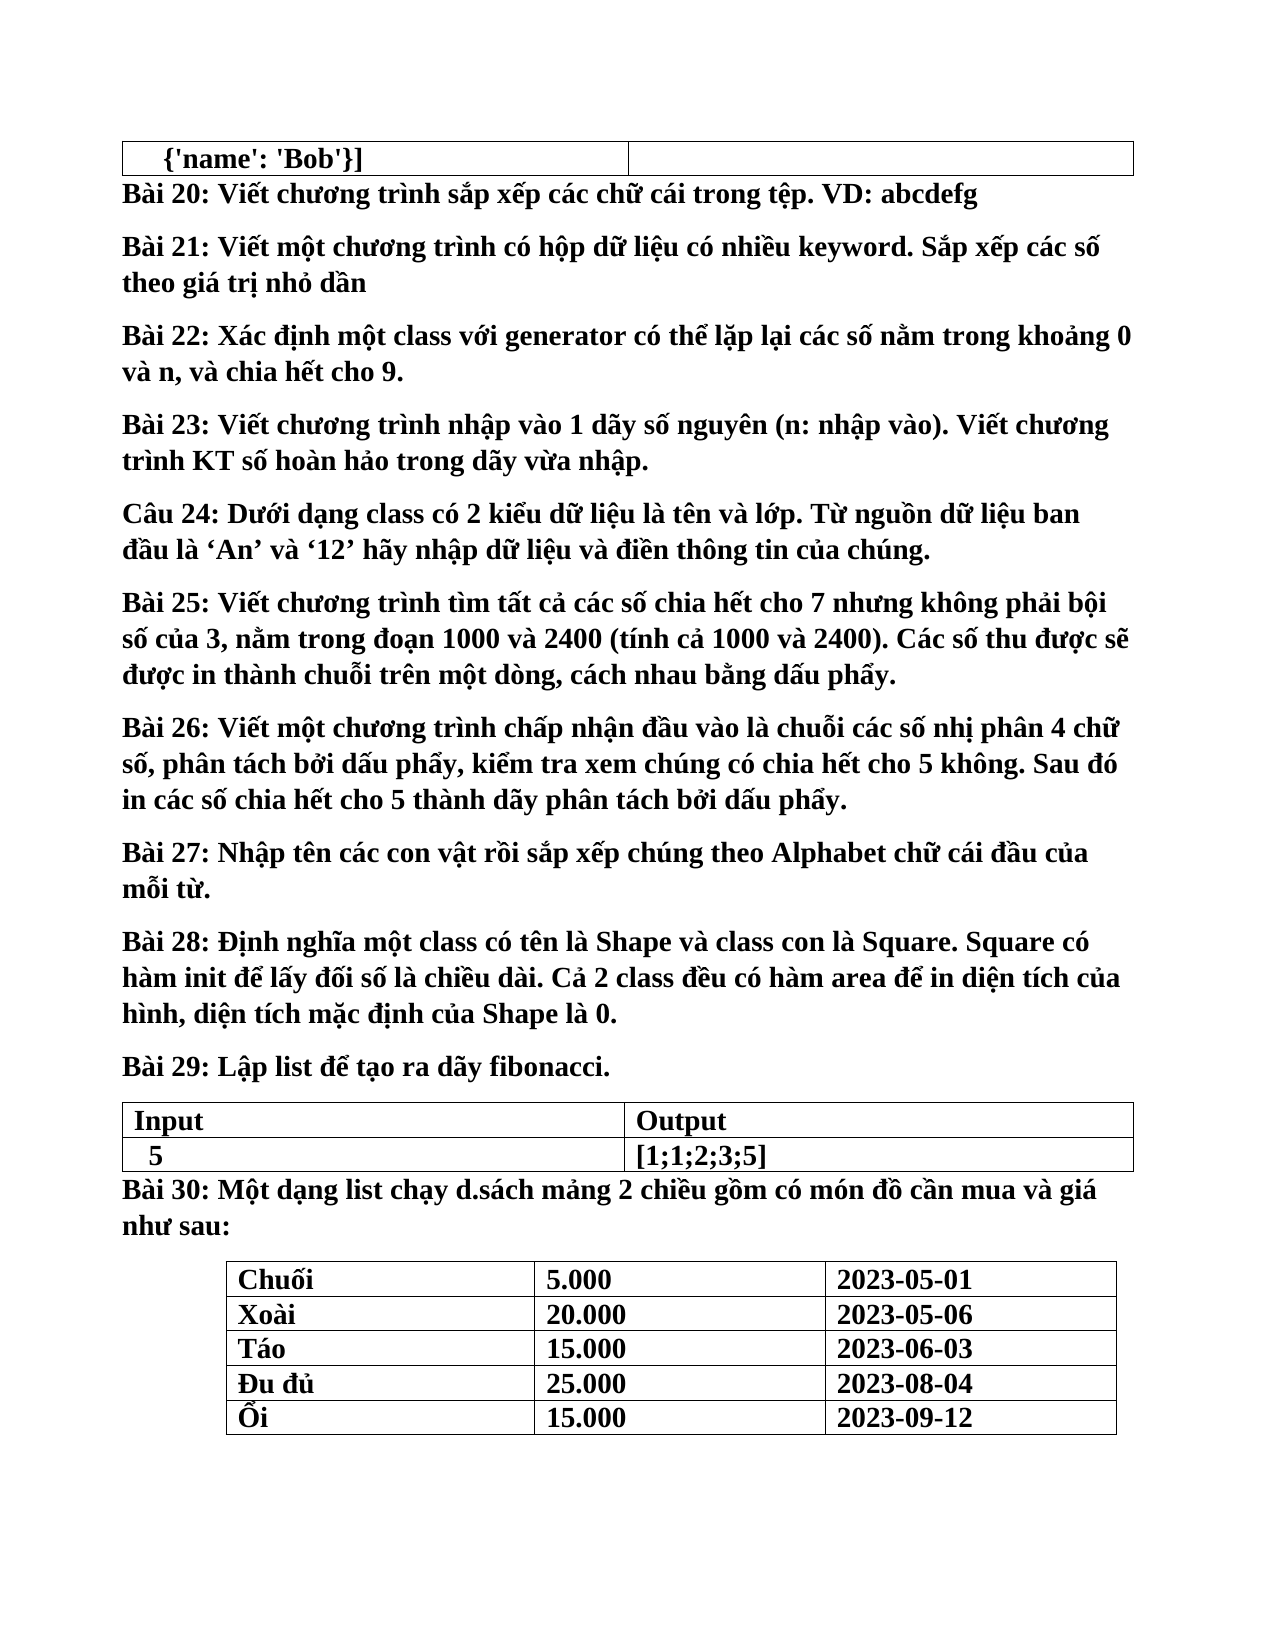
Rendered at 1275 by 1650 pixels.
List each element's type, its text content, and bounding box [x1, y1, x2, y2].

table_cell Xoài [227, 1297, 534, 1330]
text Câu 24: Dưới dạng class có 2 kiểu dữ liệu là tên và lớp. Từ nguồn dữ liệu ban đầu là ‘An’ và ‘12’ hãy nhập dữ liệu và điền thông tin của chúng. [122, 496, 1134, 566]
table_cell 20.000 [535, 1297, 825, 1330]
table_cell 2023-05-06 [826, 1297, 1116, 1330]
table_cell 2023-09-12 [826, 1401, 1116, 1434]
table_header Output [625, 1103, 1133, 1137]
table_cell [629, 142, 1133, 175]
text Bài 21: Viết một chương trình có hộp dữ liệu có nhiều keyword. Sắp xếp các số theo giá trị nhỏ dần [122, 229, 1134, 299]
text Bài 26: Viết một chương trình chấp nhận đầu vào là chuỗi các số nhị phân 4 chữ số, phân tách bởi dấu phẩy, kiểm tra xem chúng có chia hết cho 5 không. Sau đó in các số chia hết cho 5 thành dãy phân tách bởi dấu phẩy. [122, 710, 1134, 816]
table_header Chuối [227, 1262, 534, 1296]
table_cell 15.000 [535, 1331, 825, 1365]
text Bài 23: Viết chương trình nhập vào 1 dãy số nguyên (n: nhập vào). Viết chương trình KT số hoàn hảo trong dãy vừa nhập. [122, 407, 1134, 477]
text Bài 20: Viết chương trình sắp xếp các chữ cái trong tệp. VD: abcdefg [122, 176, 1134, 210]
table_cell 15.000 [535, 1401, 825, 1434]
table_cell Ổi [227, 1401, 534, 1434]
table_header 2023-05-01 [826, 1262, 1116, 1296]
text Bài 22: Xác định một class với generator có thể lặp lại các số nằm trong khoảng 0 và n, và chia hết cho 9. [122, 318, 1134, 388]
table_cell [1;1;2;3;5] [625, 1138, 1133, 1171]
text Bài 30: Một dạng list chạy d.sách mảng 2 chiều gồm có món đồ cần mua và giá như sau: [122, 1172, 1134, 1242]
table_cell 2023-06-03 [826, 1331, 1116, 1365]
table_cell Đu đủ [227, 1366, 534, 1399]
table_header 5.000 [535, 1262, 825, 1296]
table_cell Táo [227, 1331, 534, 1365]
table_cell 5 [123, 1138, 624, 1171]
text Bài 27: Nhập tên các con vật rồi sắp xếp chúng theo Alphabet chữ cái đầu của mỗi từ. [122, 835, 1134, 905]
text Bài 28: Định nghĩa một class có tên là Shape và class con là Square. Square có hàm init để lấy đối số là chiều dài. Cả 2 class đều có hàm area để in diện tích của hình, diện tích mặc định của Shape là 0. [122, 924, 1134, 1030]
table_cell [123, 142, 628, 175]
text Bài 25: Viết chương trình tìm tất cả các số chia hết cho 7 nhưng không phải bội số của 3, nằm trong đoạn 1000 và 2400 (tính cả 1000 và 2400). Các số thu được sẽ được in thành chuỗi trên một dòng, cách nhau bằng dấu phẩy. [122, 585, 1134, 691]
table_cell 25.000 [535, 1366, 825, 1399]
table_cell 2023-08-04 [826, 1366, 1116, 1399]
table_header Input [123, 1103, 624, 1137]
text Bài 29: Lập list để tạo ra dãy fibonacci. [122, 1049, 1134, 1083]
